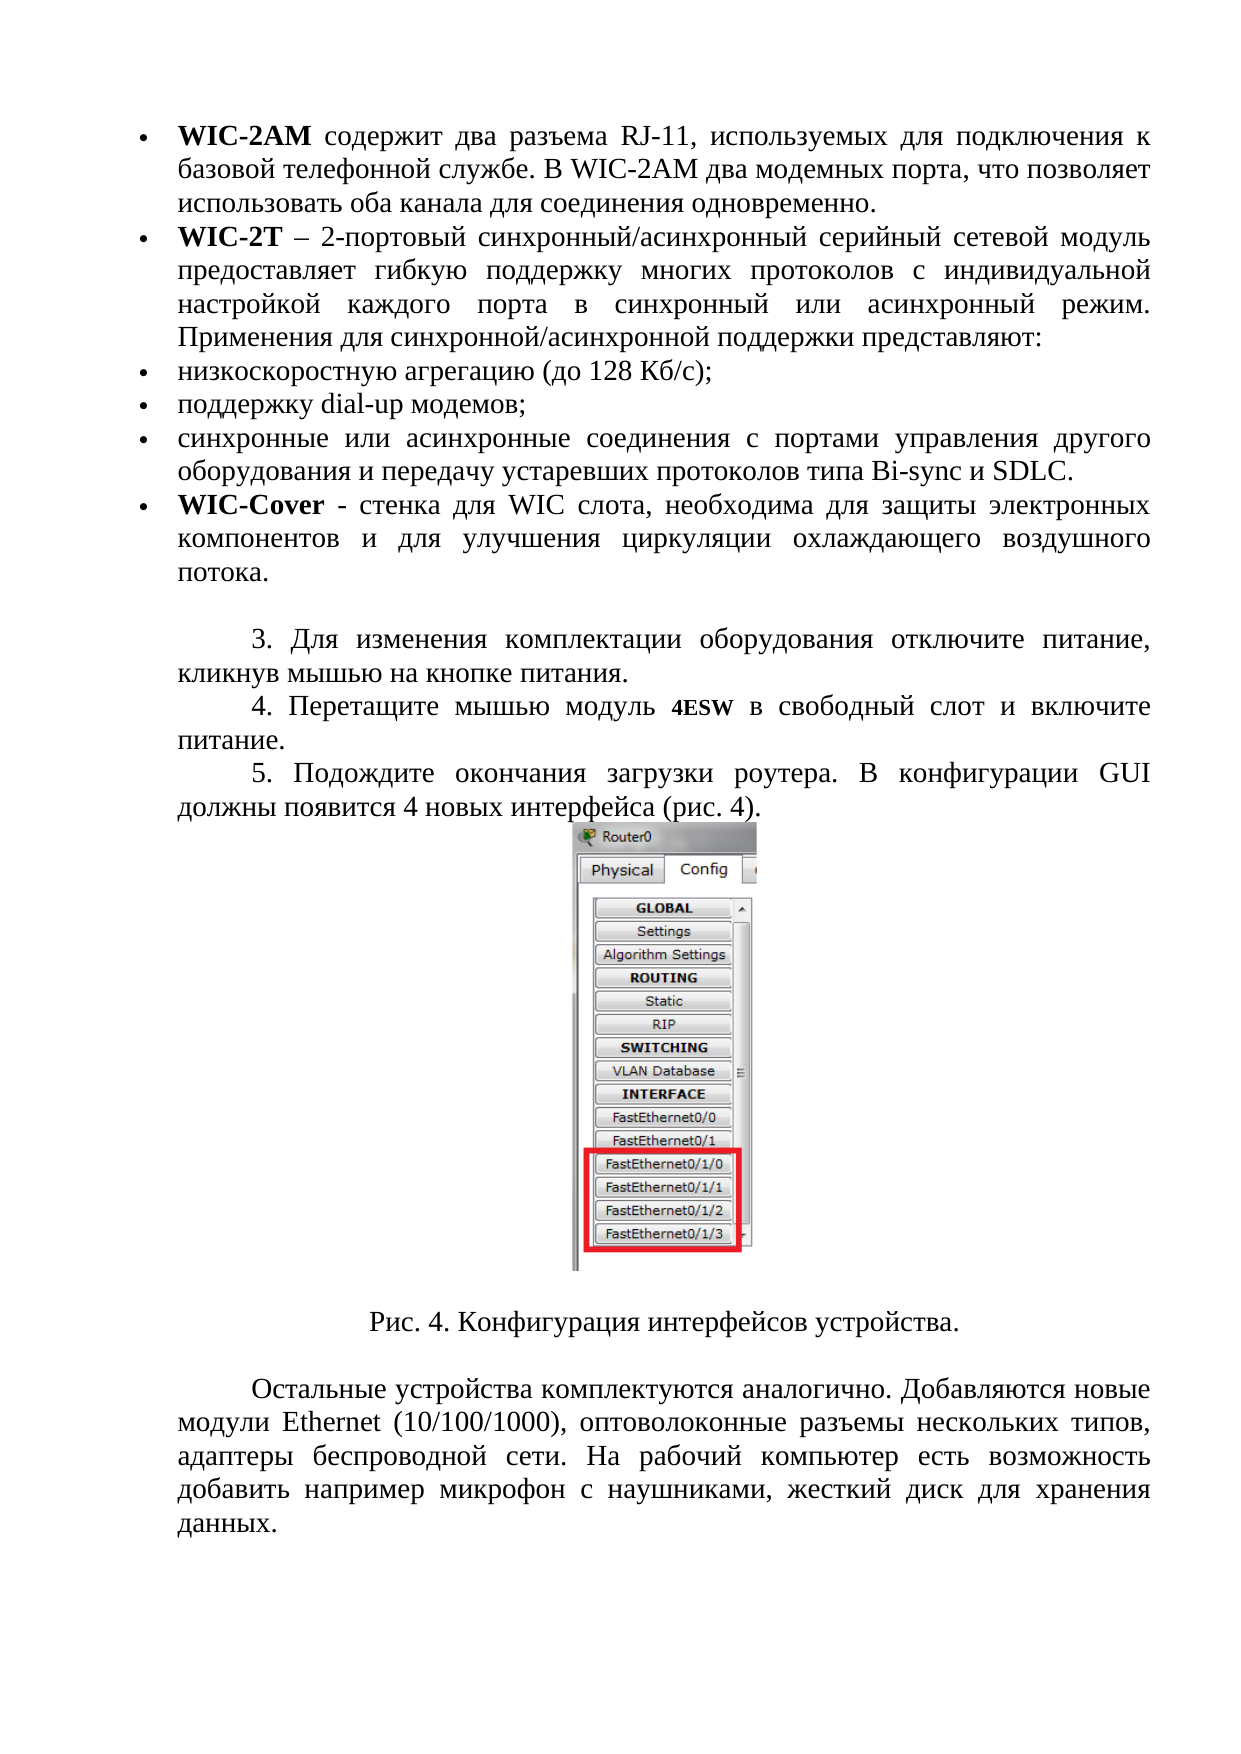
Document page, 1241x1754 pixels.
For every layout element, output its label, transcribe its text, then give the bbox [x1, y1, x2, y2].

list WIC-Cover - стенка для WIC слота, необходима для защиты электронных компонентов и для улучшения циркуляции охлаждающего воздушного потока. [140, 487, 1152, 588]
list низкоскоростную агрегацию (до 128 Кб/с); [140, 353, 1152, 386]
text Рис. 4. Конфигурация интерфейсов устройства. [177, 1304, 1152, 1337]
picture [572, 822, 757, 1271]
text 4. Перетащите мышью модуль 4ESW в свободный слот и включите питание. [177, 688, 1152, 755]
list синхронные или асинхронные соединения с портами управления другого оборудования и передачу устаревших протоколов типа Bi-sync и SDLC. [140, 420, 1152, 487]
text 5. Подождите окончания загрузки роутера. В конфигурации GUI должны появится 4 новых интерфейса (рис. 4). [177, 755, 1152, 822]
list WIC-2AM содержит два разъема RJ-11, используемых для подключения к базовой телефонной службе. В WIC-2AM два модемных порта, что позволяет использовать оба канала для соединения одновременно. [140, 118, 1152, 219]
text Остальные устройства комплектуются аналогично. Добавляются новые модули Ethernet (10/100/1000), оптоволоконные разъемы нескольких типов, адаптеры беспроводной сети. На рабочий компьютер есть возможность добавить например микрофон с наушниками, жесткий диск для хранения данных. [177, 1371, 1152, 1538]
list WIC-2T – 2-портовый синхронный/асинхронный серийный сетевой модуль предоставляет гибкую поддержку многих протоколов с индивидуальной настройкой каждого порта в синхронный или асинхронный режим. Применения для синхронной/асинхронной поддержки представляют: [140, 219, 1152, 353]
list поддержку dial-up модемов; [140, 386, 1152, 420]
text 3. Для изменения комплектации оборудования отключите питание, кликнув мышью на кнопке питания. [177, 621, 1152, 688]
